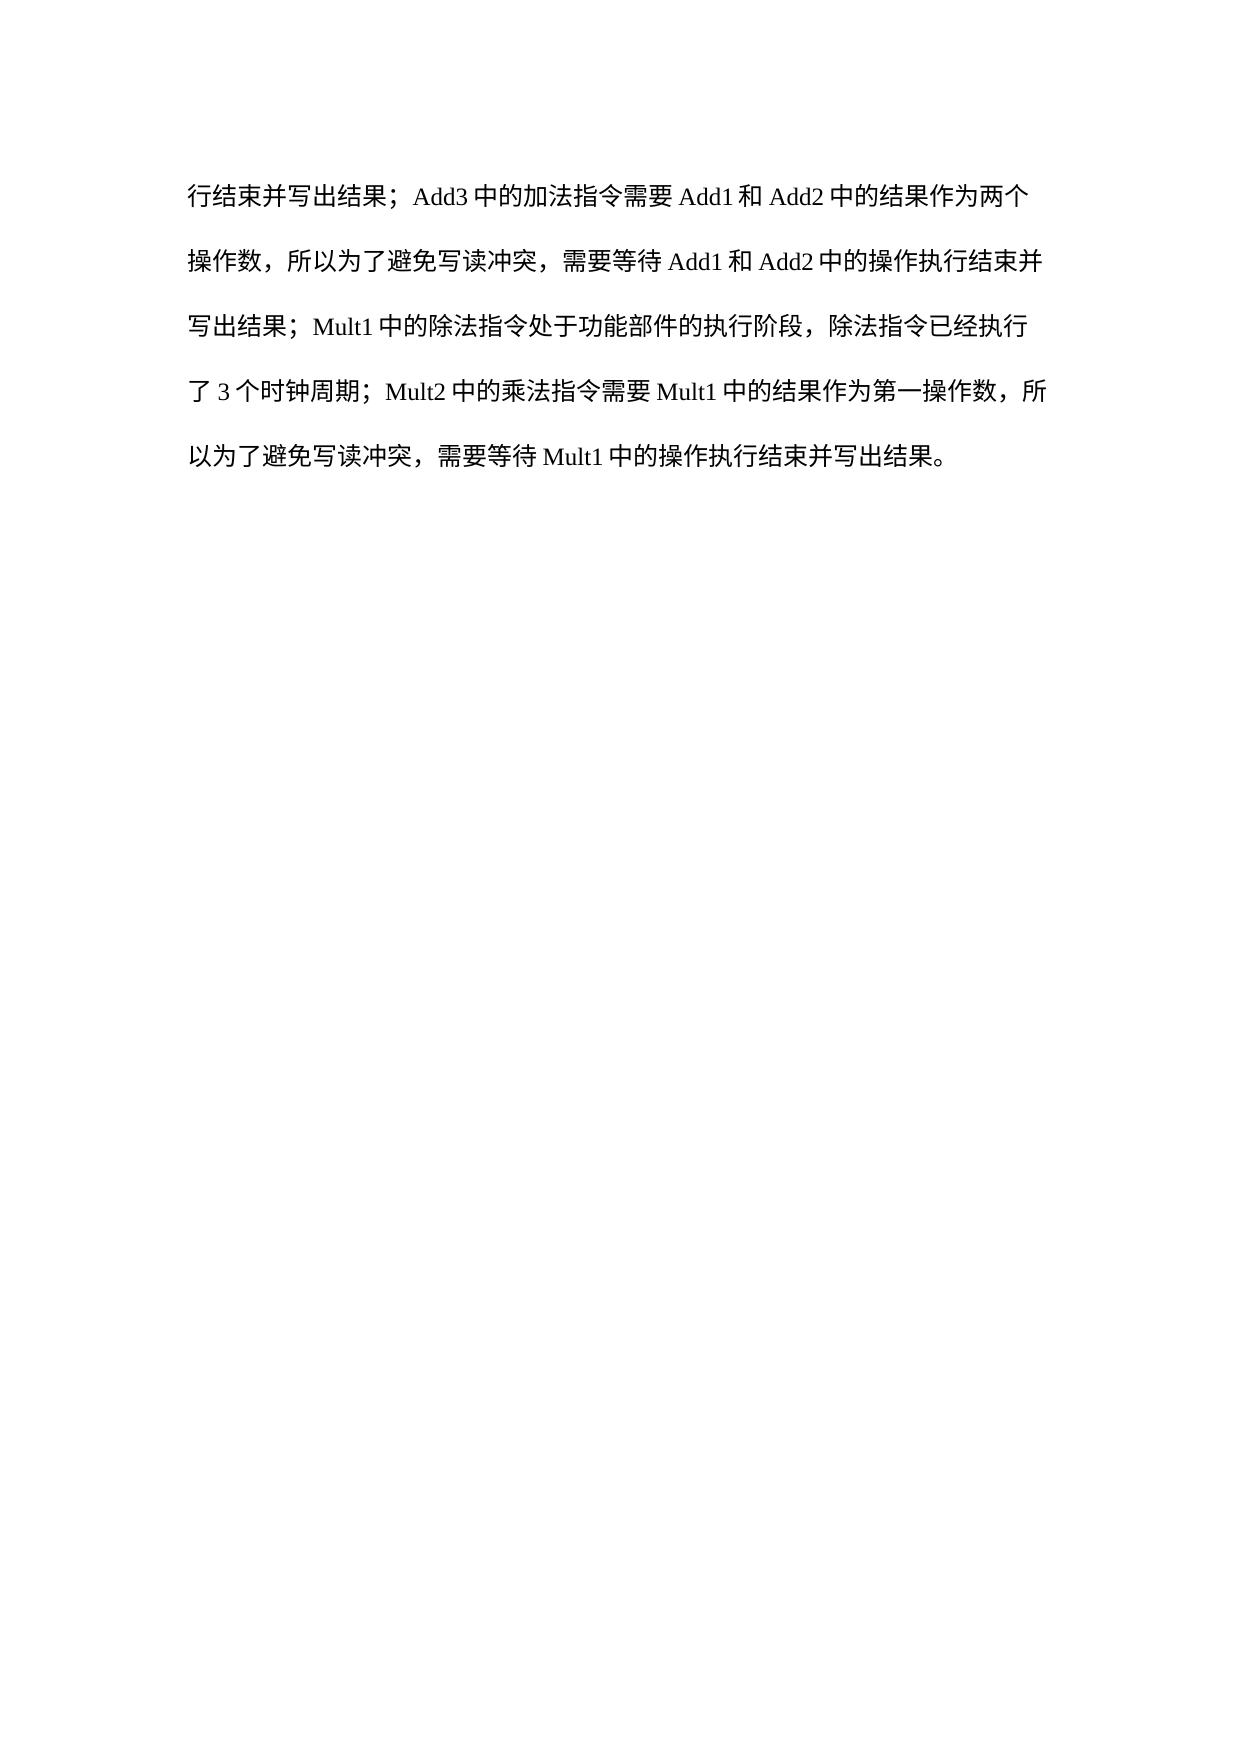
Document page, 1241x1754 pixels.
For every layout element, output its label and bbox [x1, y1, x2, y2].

text [187, 162, 1053, 487]
